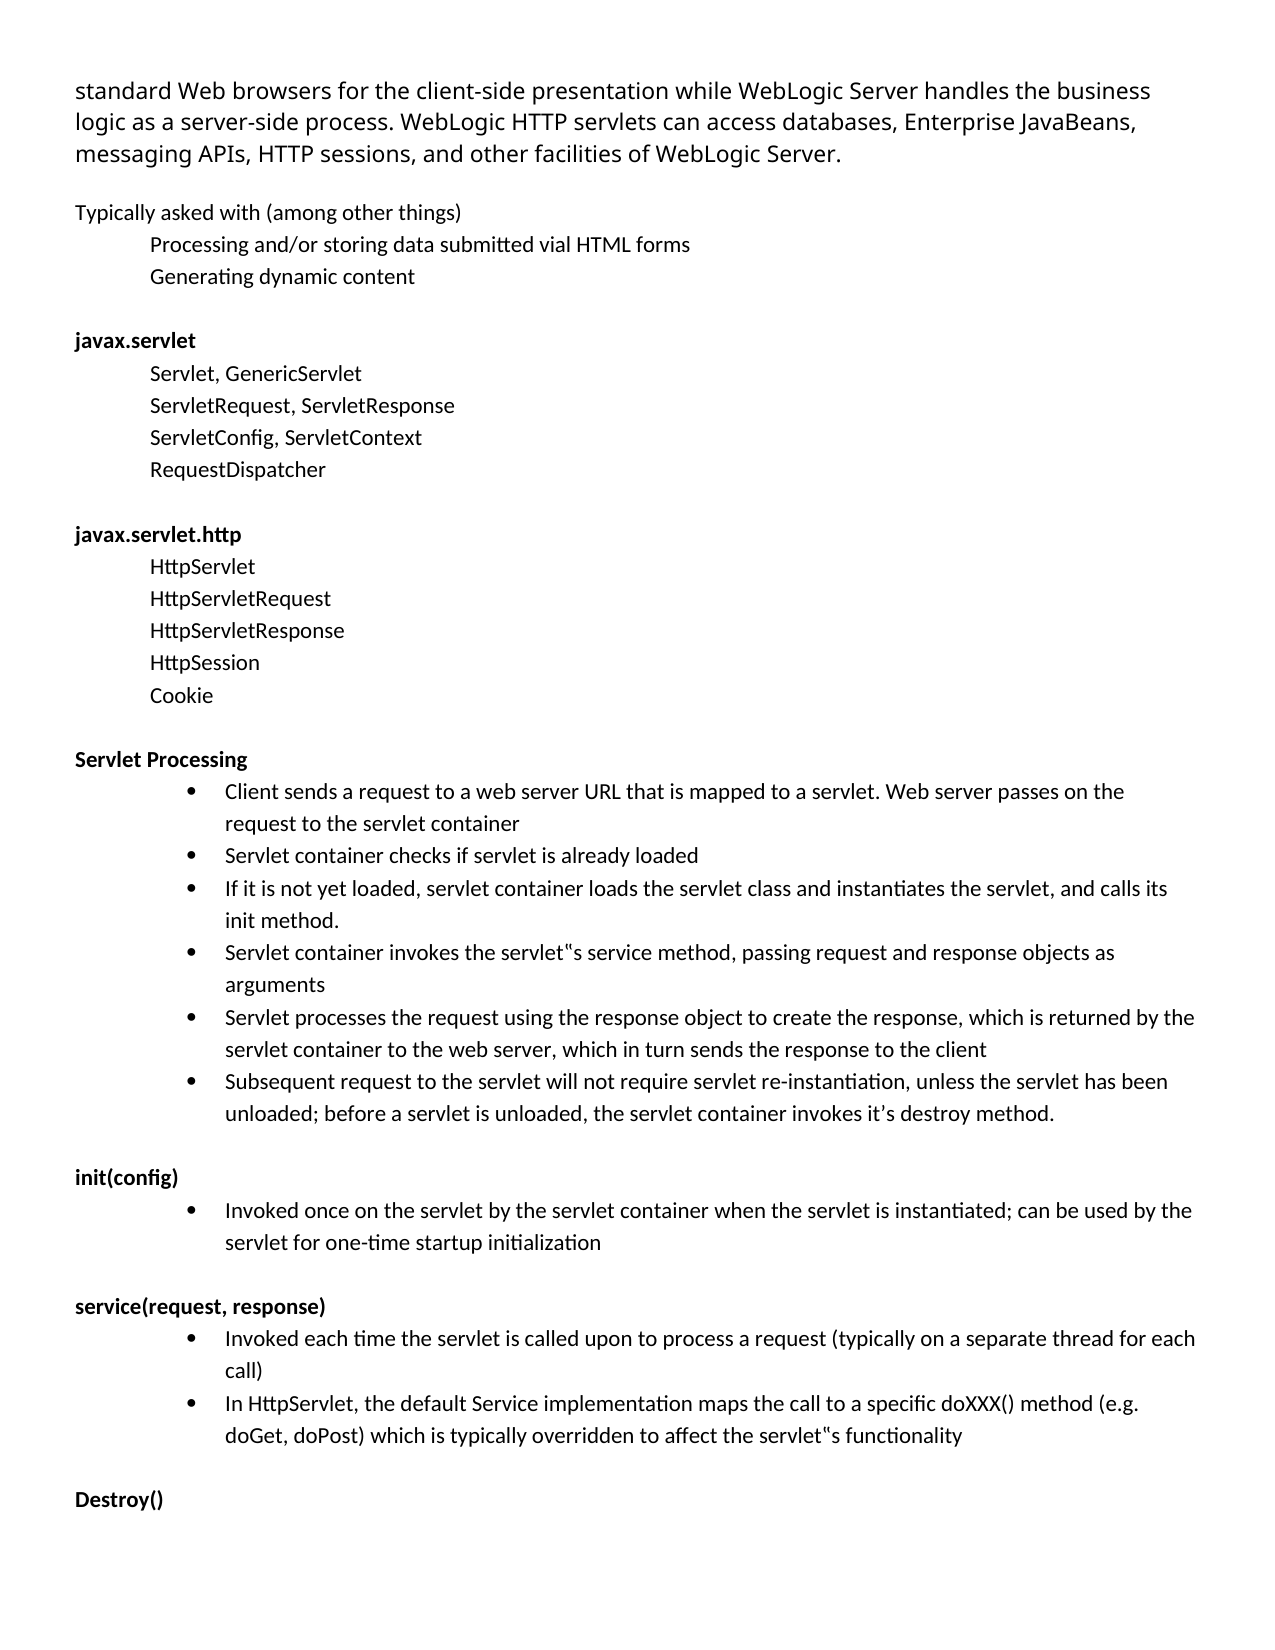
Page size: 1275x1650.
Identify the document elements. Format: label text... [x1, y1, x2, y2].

list Invoked once on the servlet by the servlet container when the servlet is instantiated; can be used by the servlet for one-time startup initialization [187, 1196, 1200, 1256]
text init(config) [75, 1163, 1200, 1192]
text HttpSession [75, 648, 1200, 677]
text Destroy() [75, 1485, 1200, 1513]
text Processing and/or storing data submitted vial HTML forms [75, 230, 1200, 258]
list Servlet container checks if servlet is already loaded [187, 842, 1200, 870]
list Client sends a request to a web server URL that is mapped to a servlet. Web server passes on the request to the servlet container [187, 777, 1200, 837]
text javax.servlet [75, 327, 1200, 355]
text HttpServletRequest [75, 584, 1200, 612]
text javax.servlet.http [75, 520, 1200, 548]
text ServletRequest, ServletResponse [75, 391, 1200, 419]
text HttpServlet [75, 552, 1200, 580]
list If it is not yet loaded, servlet container loads the servlet class and instantiates the servlet, and calls its init method. [187, 874, 1200, 934]
list Servlet container invokes the servlet‟s service method, passing request and response objects as arguments [187, 938, 1200, 998]
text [75, 75, 1200, 169]
list Subsequent request to the servlet will not require servlet re-instantiation, unless the servlet has been unloaded; before a servlet is unloaded, the servlet container invokes it’s destroy method. [187, 1067, 1200, 1127]
text ServletConfig, ServletContext [75, 423, 1200, 451]
text RequestDispatcher [75, 455, 1200, 483]
list Servlet processes the request using the response object to create the response, which is returned by the servlet container to the web server, which in turn sends the response to the client [187, 1003, 1200, 1063]
text HttpServletResponse [75, 616, 1200, 644]
list In HttpServlet, the default Service implementation maps the call to a specific doXXX() method (e.g. doGet, doPost) which is typically overridden to affect the servlet‟s functionality [187, 1389, 1200, 1449]
text Servlet, GenericServlet [75, 359, 1200, 387]
text Typically asked with (among other things) [75, 198, 1200, 226]
text Generating dynamic content [75, 262, 1200, 290]
text Cookie [75, 681, 1200, 709]
list Invoked each time the servlet is called upon to process a request (typically on a separate thread for each call) [187, 1324, 1200, 1385]
text service(request, response) [75, 1292, 1200, 1320]
text Servlet Processing [75, 745, 1200, 773]
